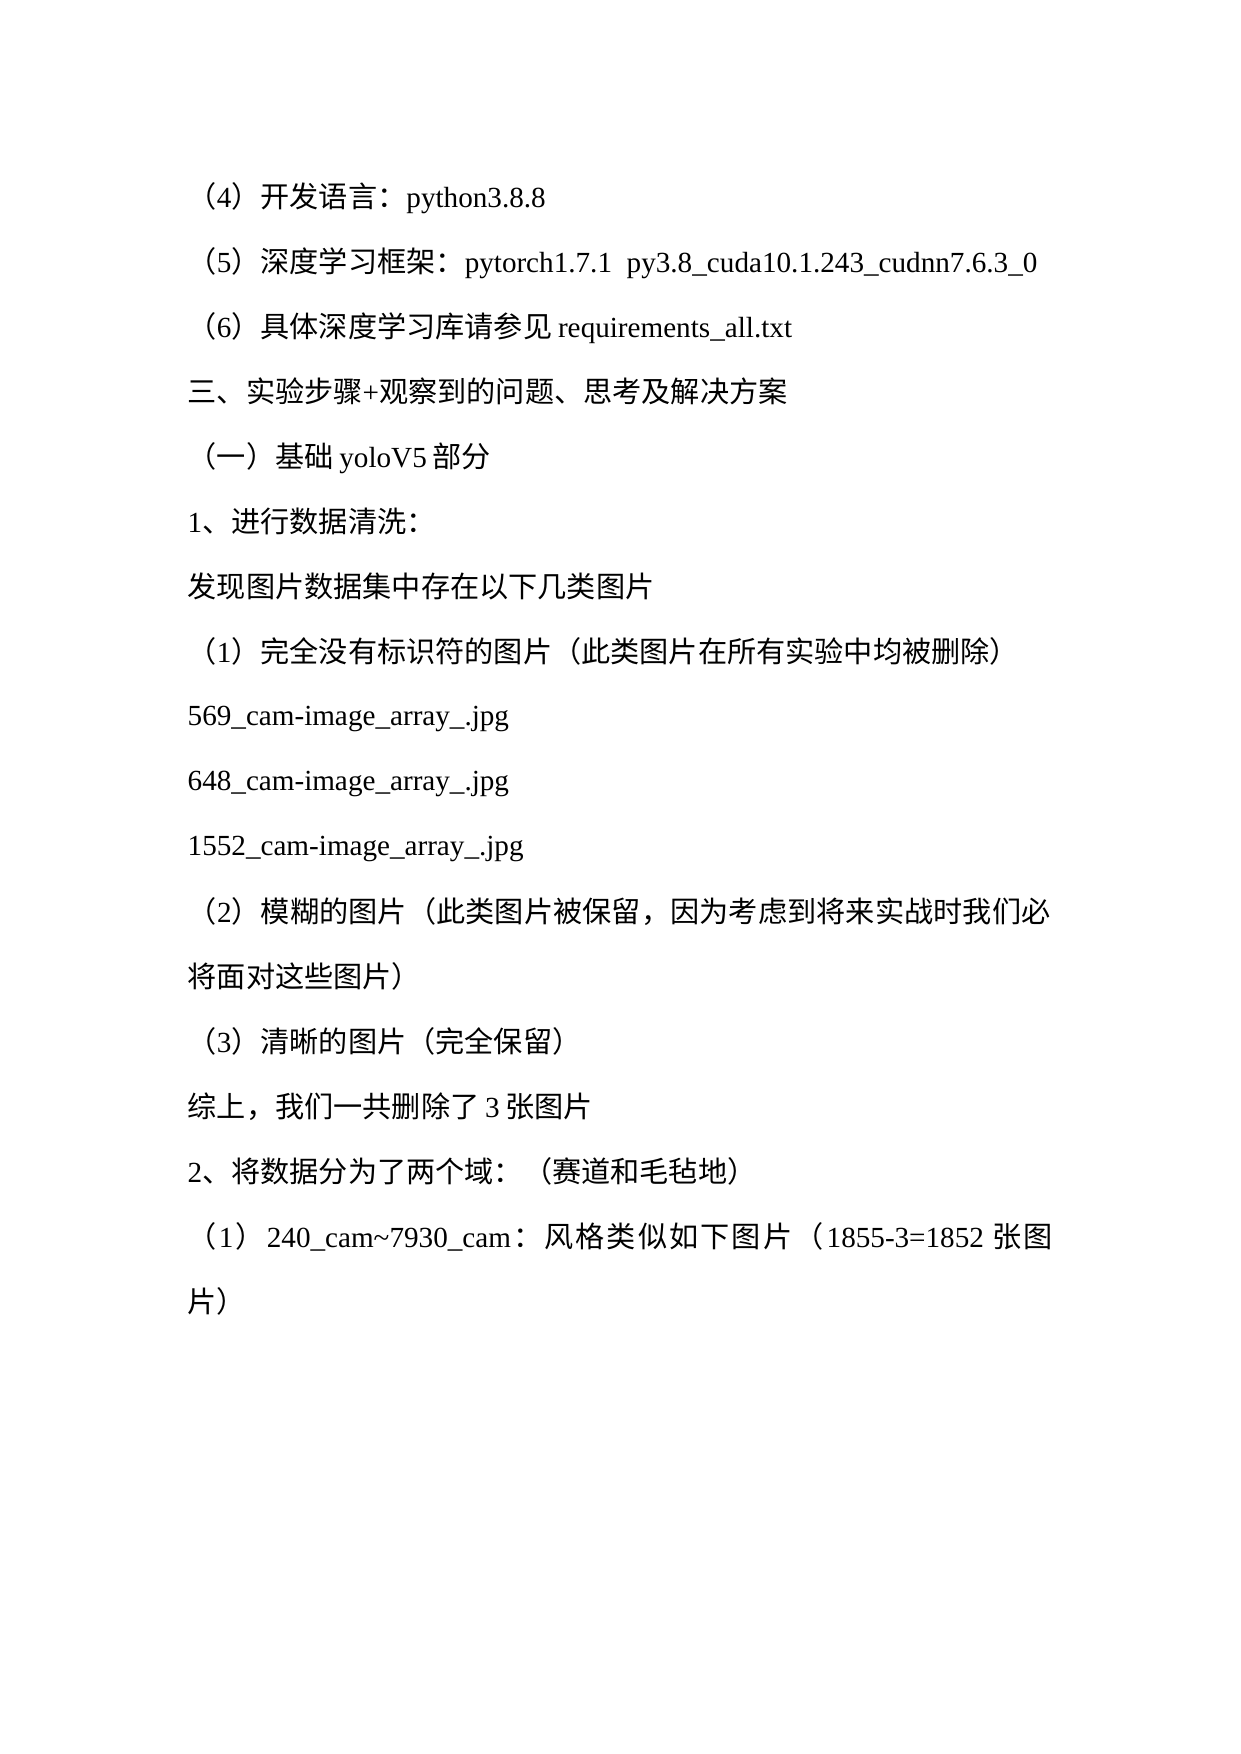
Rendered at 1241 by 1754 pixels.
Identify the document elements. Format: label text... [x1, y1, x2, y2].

text （5）深度学习框架：pytorch1.7.1 py3.8_cuda10.1.243_cudnn7.6.3_0 [187, 227, 1053, 292]
text （3）清晰的图片（完全保留） [187, 1007, 1053, 1072]
text 综上，我们一共删除了3张图片 [187, 1072, 1053, 1137]
text （1）完全没有标识符的图片（此类图片在所有实验中均被删除） [187, 617, 1053, 682]
text 2、将数据分为了两个域：（赛道和毛毡地） [187, 1137, 1053, 1202]
text 1552_cam-image_array_.jpg [187, 812, 1053, 877]
text （一）基础yoloV5部分 [187, 422, 1053, 487]
text 三、实验步骤+观察到的问题、思考及解决方案 [187, 357, 1053, 422]
text （1）240_cam~7930_cam：风格类似如下图片（1855-3=1852张图片） [187, 1202, 1053, 1332]
text 发现图片数据集中存在以下几类图片 [187, 552, 1053, 617]
text 648_cam-image_array_.jpg [187, 747, 1053, 812]
text （4）开发语言：python3.8.8 [187, 162, 1053, 227]
text 569_cam-image_array_.jpg [187, 682, 1053, 747]
text （2）模糊的图片（此类图片被保留，因为考虑到将来实战时我们必将面对这些图片） [187, 877, 1053, 1007]
text 1、进行数据清洗： [187, 487, 1053, 552]
text （6）具体深度学习库请参见requirements_all.txt [187, 292, 1053, 357]
